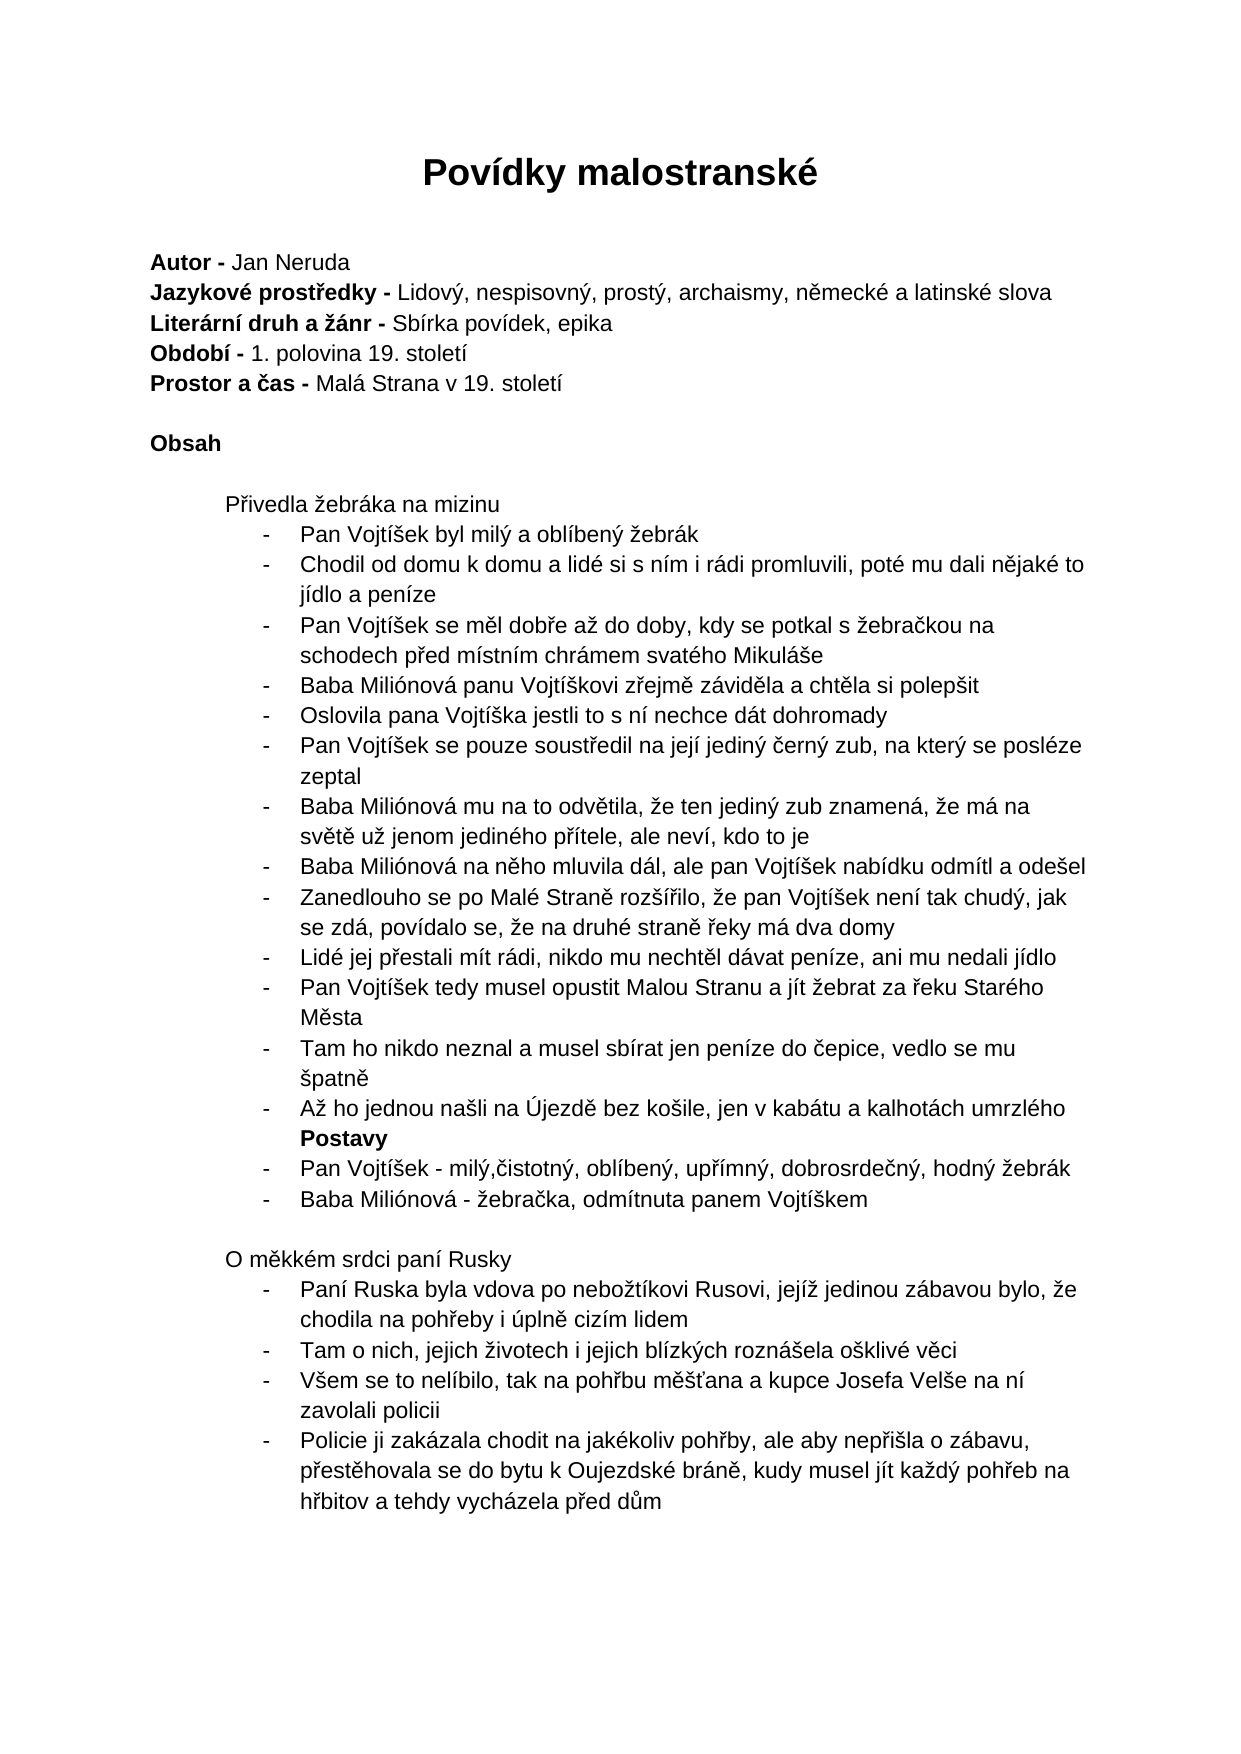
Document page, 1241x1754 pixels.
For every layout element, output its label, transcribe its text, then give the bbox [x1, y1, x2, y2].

list Policie ji zakázala chodit na jakékoliv pohřby, ale aby nepřišla o zábavu, přestěhovala se do bytu k Oujezdské bráně, kudy musel jít každý pohřeb na hřbitov a tehdy vycházela před dům [262, 1427, 1090, 1514]
text Povídky malostranské [150, 150, 1090, 193]
list Baba Miliónová na něho mluvila dál, ale pan Vojtíšek nabídku odmítl a odešel [262, 853, 1090, 880]
text Autor - Jan Neruda [150, 249, 1090, 276]
text Obsah [150, 430, 1090, 457]
list Pan Vojtíšek byl milý a oblíbený žebrák [262, 521, 1090, 547]
list Baba Miliónová panu Vojtíškovi zřejmě záviděla a chtěla si polepšit [262, 672, 1090, 698]
text Postavy [225, 1125, 1090, 1152]
list Chodil od domu k domu a lidé si s ním i rádi promluvili, poté mu dali nějaké to jídlo a peníze [262, 551, 1090, 608]
list Tam o nich, jejich životech i jejich blízkých roznášela ošklivé věci [262, 1337, 1090, 1363]
list Baba Miliónová - žebračka, odmítnuta panem Vojtíškem [262, 1186, 1090, 1212]
list Všem se to nelíbilo, tak na pohřbu měšťana a kupce Josefa Velše na ní zavolali policii [262, 1367, 1090, 1423]
text Literární druh a žánr - Sbírka povídek, epika [150, 309, 1090, 336]
list Až ho jednou našli na Újezdě bez košile, jen v kabátu a kalhotách umrzlého [262, 1095, 1090, 1121]
list Tam ho nikdo neznal a musel sbírat jen peníze do čepice, vedlo se mu špatně [262, 1034, 1090, 1091]
text O měkkém srdci paní Rusky [150, 1246, 1090, 1272]
text Jazykové prostředky - Lidový, nespisovný, prostý, archaismy, německé a latinské slova [150, 279, 1090, 306]
list Zanedlouho se po Malé Straně rozšířilo, že pan Vojtíšek není tak chudý, jak se zdá, povídalo se, že na druhé straně řeky má dva domy [262, 883, 1090, 940]
list Pan Vojtíšek - milý,čistotný, oblíbený, upřímný, dobrosrdečný, hodný žebrák [262, 1155, 1090, 1182]
list Paní Ruska byla vdova po nebožtíkovi Rusovi, jejíž jedinou zábavou bylo, že chodila na pohřeby i úplně cizím lidem [262, 1276, 1090, 1333]
list Lidé jej přestali mít rádi, nikdo mu nechtěl dávat peníze, ani mu nedali jídlo [262, 944, 1090, 970]
list Baba Miliónová mu na to odvětila, že ten jediný zub znamená, že má na světě už jenom jediného přítele, ale neví, kdo to je [262, 793, 1090, 849]
list Pan Vojtíšek se měl dobře až do doby, kdy se potkal s žebračkou na schodech před místním chrámem svatého Mikuláše [262, 612, 1090, 668]
list Pan Vojtíšek tedy musel opustit Malou Stranu a jít žebrat za řeku Starého Města [262, 974, 1090, 1031]
list Pan Vojtíšek se pouze soustředil na její jediný černý zub, na který se posléze zeptal [262, 732, 1090, 789]
text Přivedla žebráka na mizinu [150, 491, 1090, 517]
list Oslovila pana Vojtíška jestli to s ní nechce dát dohromady [262, 702, 1090, 729]
text Období - 1. polovina 19. století [150, 340, 1090, 366]
text Prostor a čas - Malá Strana v 19. století [150, 370, 1090, 396]
